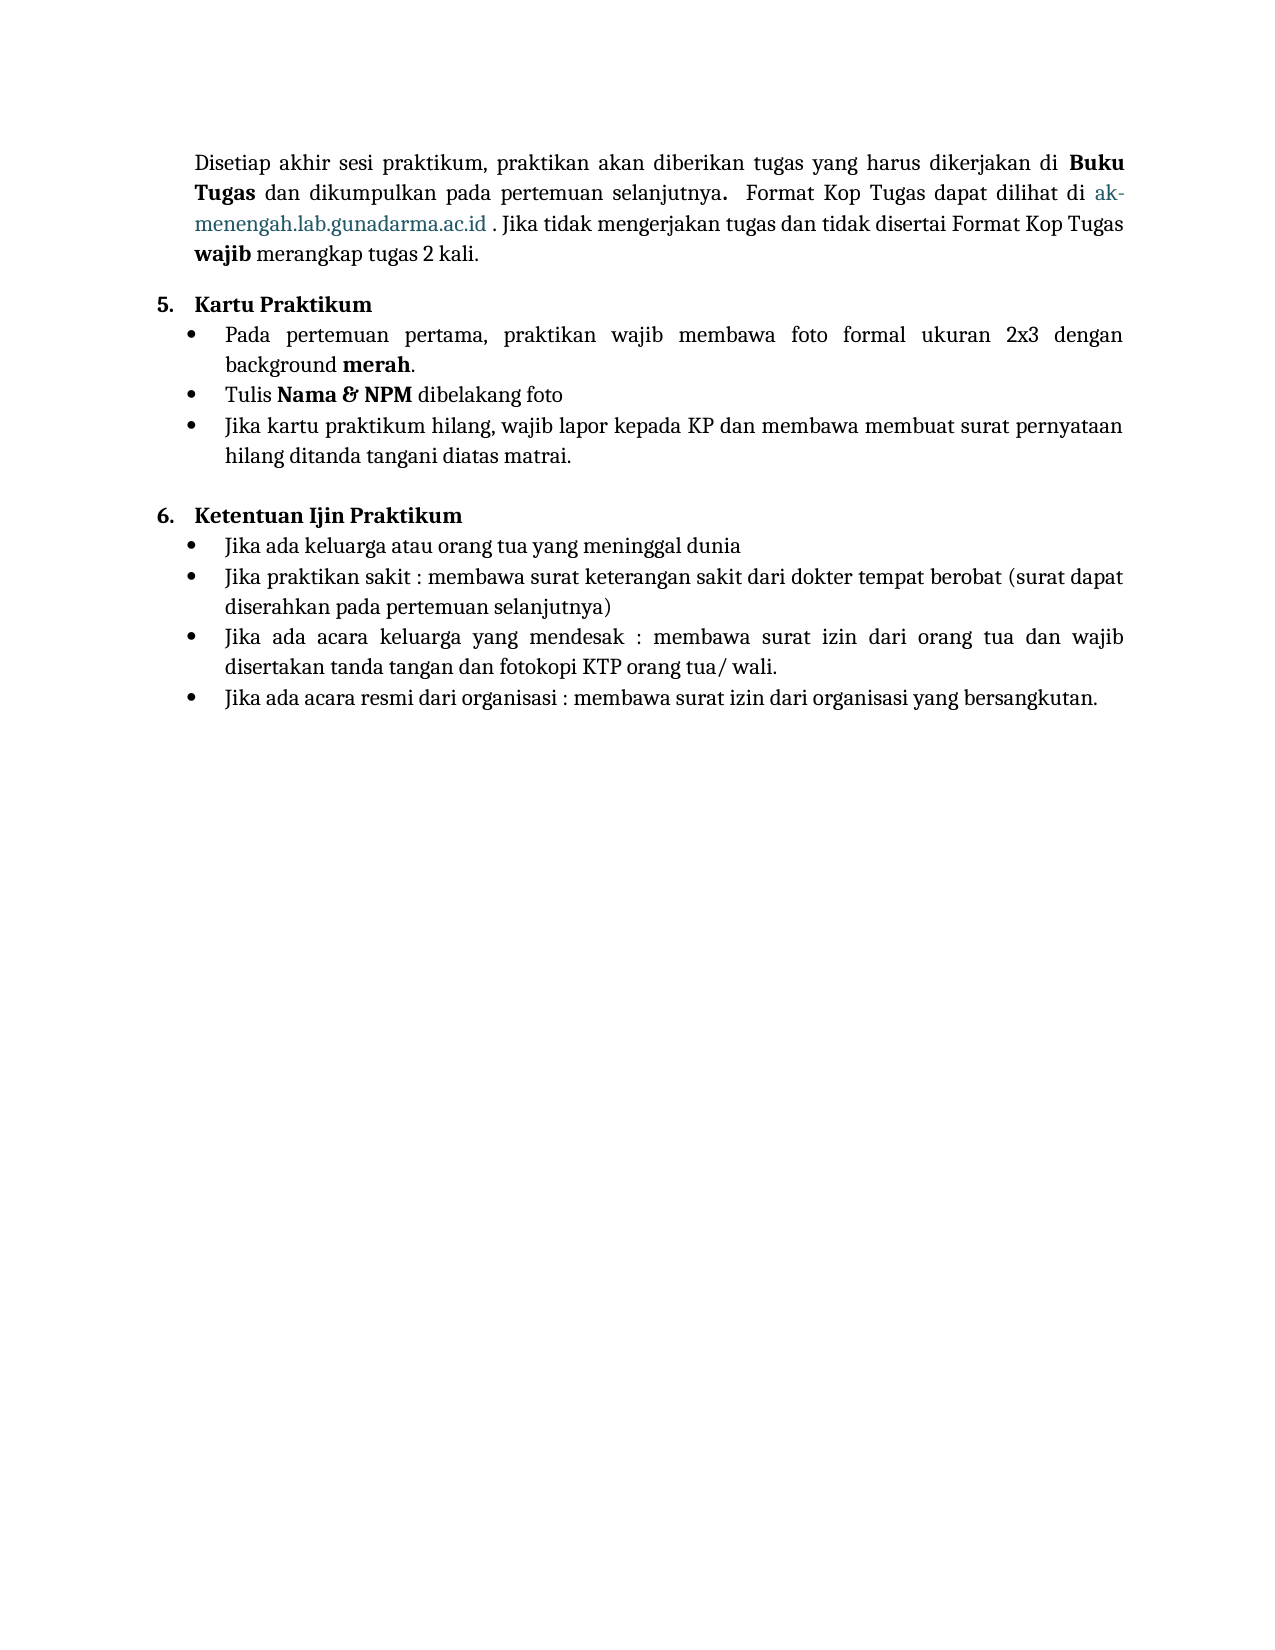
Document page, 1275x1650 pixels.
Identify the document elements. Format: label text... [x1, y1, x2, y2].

list Kartu Praktikum [157, 292, 1125, 318]
list Jika ada keluarga atau orang tua yang meninggal dunia [187, 533, 1125, 560]
list Jika kartu praktikum hilang, wajib lapor kepada KP dan membawa membuat surat pernyataan hilang ditanda tangani diatas matrai. [187, 412, 1125, 469]
list Ketentuan Ijin Praktikum [157, 503, 1125, 529]
list Jika ada acara resmi dari organisasi : membawa surat izin dari organisasi yang bersangkutan. [187, 684, 1125, 711]
list Tulis Nama & NPM dibelakang foto [187, 382, 1125, 409]
text Disetiap akhir sesi praktikum, praktikan akan diberikan tugas yang harus dikerjakan di Buku Tugas dan dikumpulkan pada pertemuan selanjutnya. Format Kop Tugas dapat dilihat di ak-menengah.lab.gunadarma.ac.id . Jika tidak mengerjakan tugas dan tidak disertai Format Kop Tugas wajib merangkap tugas 2 kali. [194, 150, 1125, 267]
list Pada pertemuan pertama, praktikan wajib membawa foto formal ukuran 2x3 dengan background merah. [187, 322, 1125, 378]
list Jika praktikan sakit : membawa surat keterangan sakit dari dokter tempat berobat (surat dapat diserahkan pada pertemuan selanjutnya) [187, 563, 1125, 620]
list Jika ada acara keluarga yang mendesak : membawa surat izin dari orang tua dan wajib disertakan tanda tangan dan fotokopi KTP orang tua/ wali. [187, 624, 1125, 681]
